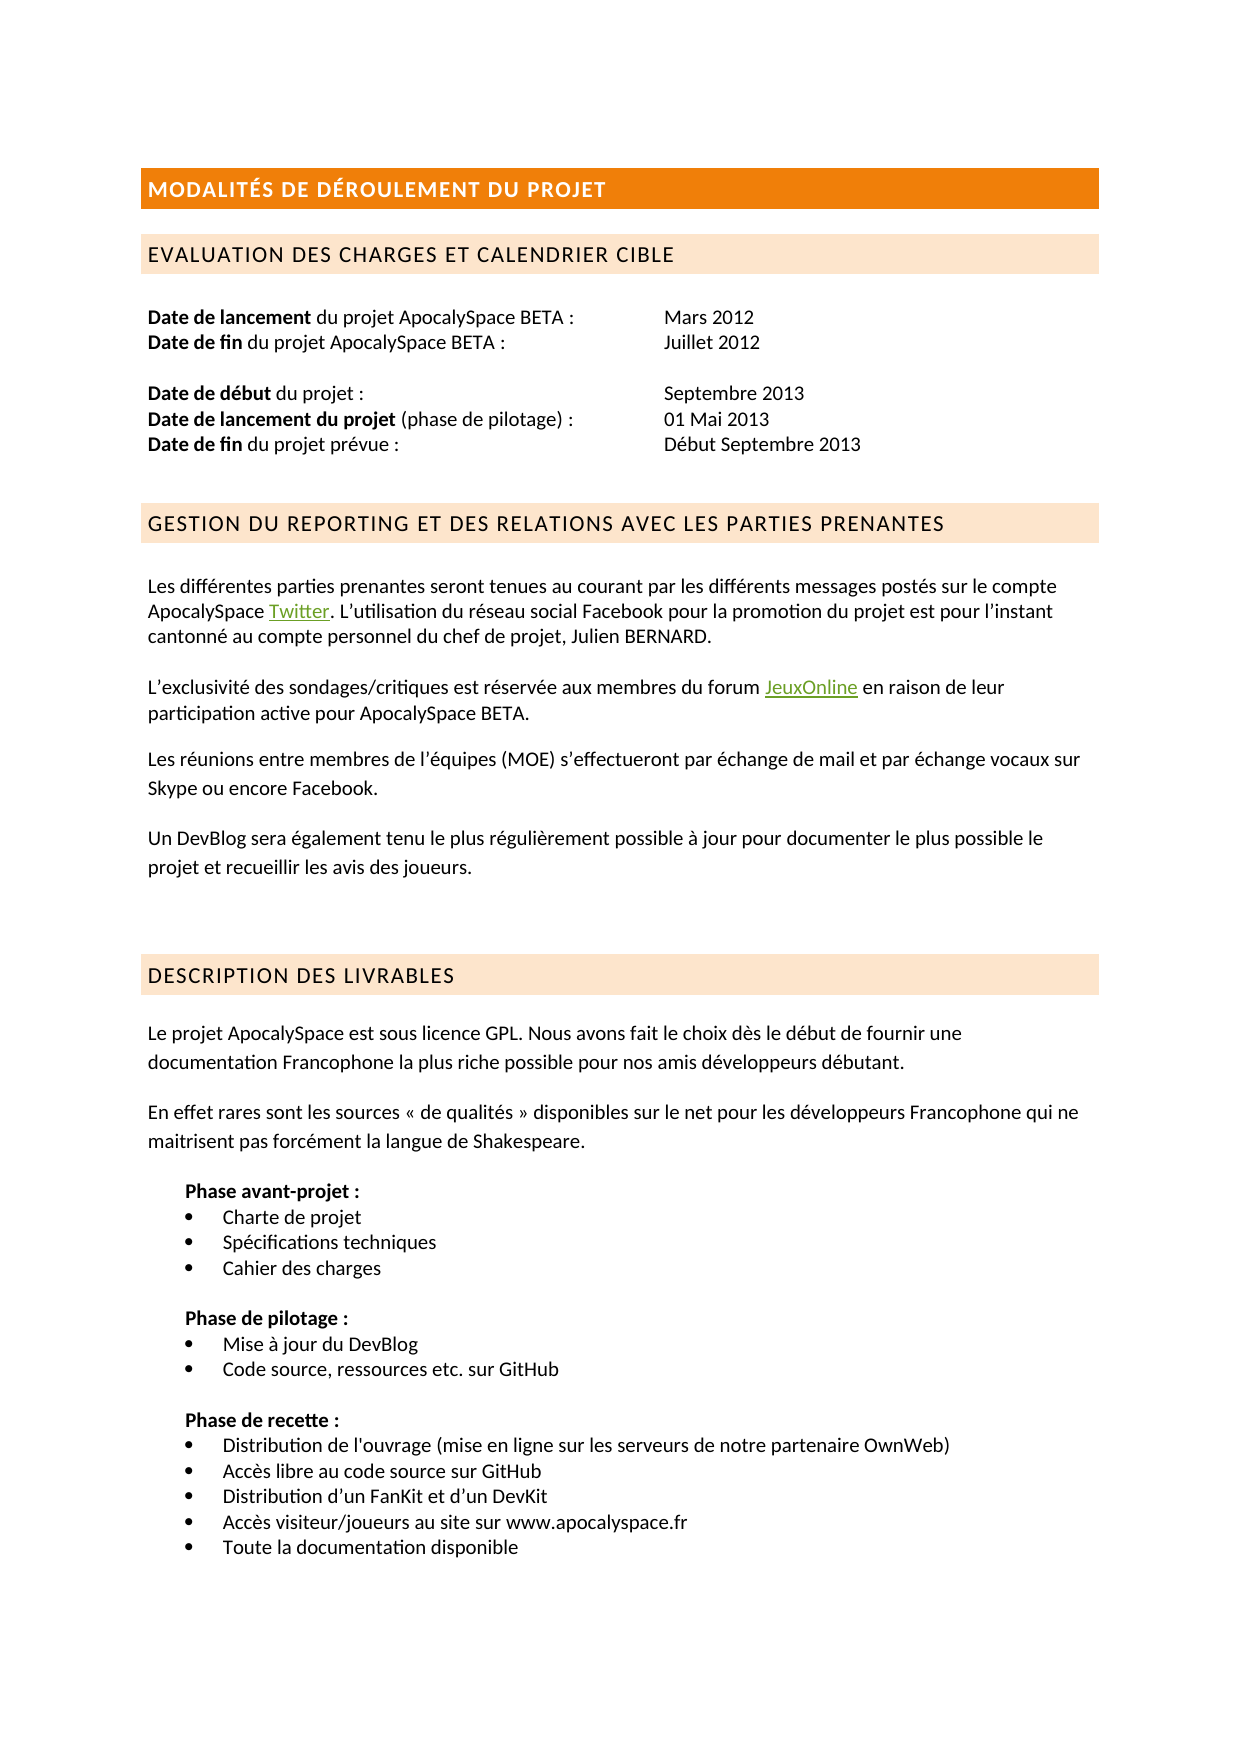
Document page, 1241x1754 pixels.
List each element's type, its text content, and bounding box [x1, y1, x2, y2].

text En effet rares sont les sources « de qualités » disponibles sur le net pour les développeurs Francophone qui ne maitrisent pas forcément la langue de Shakespeare. [148, 1099, 1093, 1154]
text Les différentes parties prenantes seront tenues au courant par les différents messages postés sur le compte ApocalySpace Twitter. L’utilisation du réseau social Facebook pour la promotion du projet est pour l’instant cantonné au compte personnel du chef de projet, Julien BERNARD. [148, 573, 1093, 649]
subtitle Modalités de déroulement du projet [148, 175, 1093, 203]
list Spécifications techniques [185, 1229, 1093, 1255]
list Accès visiteur/joueurs au site sur www.apocalyspace.fr [185, 1509, 1093, 1534]
subtitle Description des livrables [148, 961, 1093, 989]
text L’exclusivité des sondages/critiques est réservée aux membres du forum JeuxOnline en raison de leur participation active pour ApocalySpace BETA. [148, 674, 1093, 725]
list Charte de projet [185, 1204, 1093, 1229]
list Accès libre au code source sur GitHub [185, 1458, 1093, 1483]
text Date de fin du projet prévue : Début Septembre 2013 [148, 431, 1093, 457]
subtitle Gestion du reporting et des relations avec les parties prenantes [148, 509, 1093, 537]
list Cahier des charges [185, 1255, 1093, 1280]
text Phase de pilotage : [148, 1306, 1093, 1331]
subtitle Evaluation des charges et calendrier cible [148, 240, 1093, 268]
list Toute la documentation disponible [185, 1534, 1093, 1560]
text Phase avant-projet : [148, 1178, 1093, 1204]
text Date de lancement du projet (phase de pilotage) : 01 Mai 2013 [148, 406, 1093, 431]
list Distribution de l'ouvrage (mise en ligne sur les serveurs de notre partenaire OwnWeb) [185, 1433, 1093, 1458]
text Date de fin du projet ApocalySpace BETA : Juillet 2012 [148, 329, 1093, 355]
list Distribution d’un FanKit et d’un DevKit [185, 1483, 1093, 1509]
text Un DevBlog sera également tenu le plus régulièrement possible à jour pour documenter le plus possible le projet et recueillir les avis des joueurs. [148, 825, 1093, 880]
text Date de lancement du projet ApocalySpace BETA : Mars 2012 [148, 304, 1093, 329]
text Date de début du projet : Septembre 2013 [148, 380, 1093, 406]
text Le projet ApocalySpace est sous licence GPL. Nous avons fait le choix dès le début de fournir une documentation Francophone la plus riche possible pour nos amis développeurs débutant. [148, 1020, 1093, 1075]
text Phase de recette : [148, 1407, 1093, 1433]
list Code source, ressources etc. sur GitHub [185, 1356, 1093, 1382]
text Les réunions entre membres de l’équipes (MOE) s’effectueront par échange de mail et par échange vocaux sur Skype ou encore Facebook. [148, 746, 1093, 801]
list Mise à jour du DevBlog [185, 1331, 1093, 1356]
